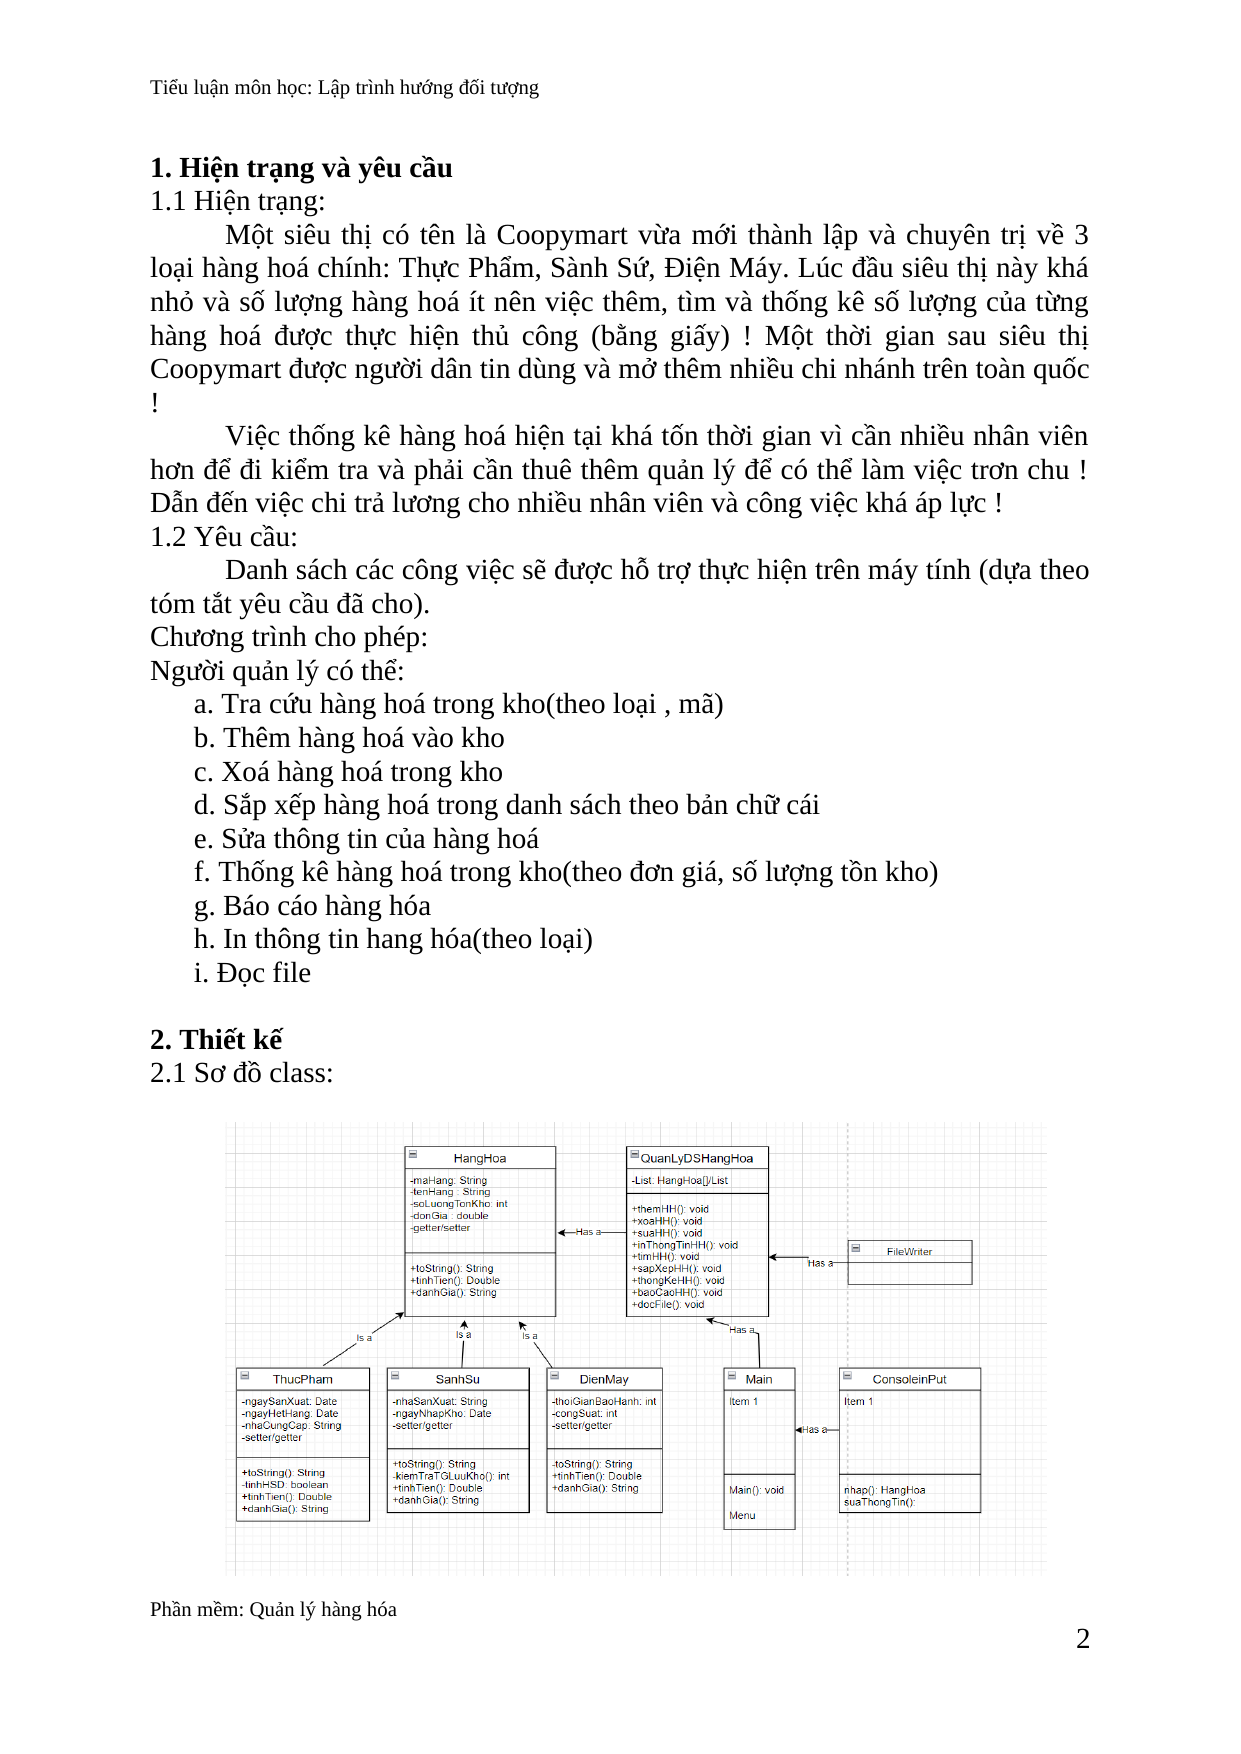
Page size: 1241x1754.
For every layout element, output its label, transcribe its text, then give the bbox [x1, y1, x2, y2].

list Yêu cầu: [150, 519, 1090, 552]
picture [225, 1122, 1047, 1576]
list Hiện trạng và yêu cầu [150, 150, 1090, 183]
text Chương trình cho phép: [150, 619, 1090, 653]
list Xoá hàng hoá trong kho [194, 754, 1090, 787]
list In thông tin hang hóa(theo loại) [194, 921, 1090, 955]
text Một siêu thị có tên là Coopymart vừa mới thành lập và chuyên trị về 3 loại hàng hoá chính: Thực Phẩm, Sành Sứ, Điện Máy. Lúc đầu siêu thị này khá nhỏ và số lượng hàng hoá ít nên việc thêm, tìm và thống kê số lượng của từng hàng hoá được thực hiện thủ công (bằng giấy) ! Một thời gian sau siêu thị Coopymart được người dân tin dùng và mở thêm nhiều chi nhánh trên toàn quốc ! [150, 217, 1090, 418]
list Thêm hàng hoá vào kho [194, 720, 1090, 754]
list Thống kê hàng hoá trong kho(theo đơn giá, số lượng tồn kho) [194, 854, 1090, 888]
list Thiết kế [150, 1022, 1090, 1056]
list Sơ đồ class: [150, 1056, 1090, 1089]
text Việc thống kê hàng hoá hiện tại khá tốn thời gian vì cần nhiều nhân viên hơn để đi kiểm tra và phải cần thuê thêm quản lý để có thể làm việc trơn chu ! Dẫn đến việc chi trả lương cho nhiều nhân viên và công việc khá áp lực ! [150, 418, 1090, 519]
text Danh sách các công việc sẽ được hỗ trợ thực hiện trên máy tính (dựa theo tóm tắt yêu cầu đã cho). [150, 552, 1090, 619]
list Báo cáo hàng hóa [194, 888, 1090, 921]
text Người quản lý có thể: [150, 653, 1090, 687]
list Tra cứu hàng hoá trong kho(theo loại , mã) [194, 687, 1090, 720]
list Đọc file [194, 955, 1090, 988]
list Sắp xếp hàng hoá trong danh sách theo bản chữ cái [194, 787, 1090, 821]
list Sửa thông tin của hàng hoá [194, 821, 1090, 854]
list Hiện trạng: [150, 183, 1090, 217]
